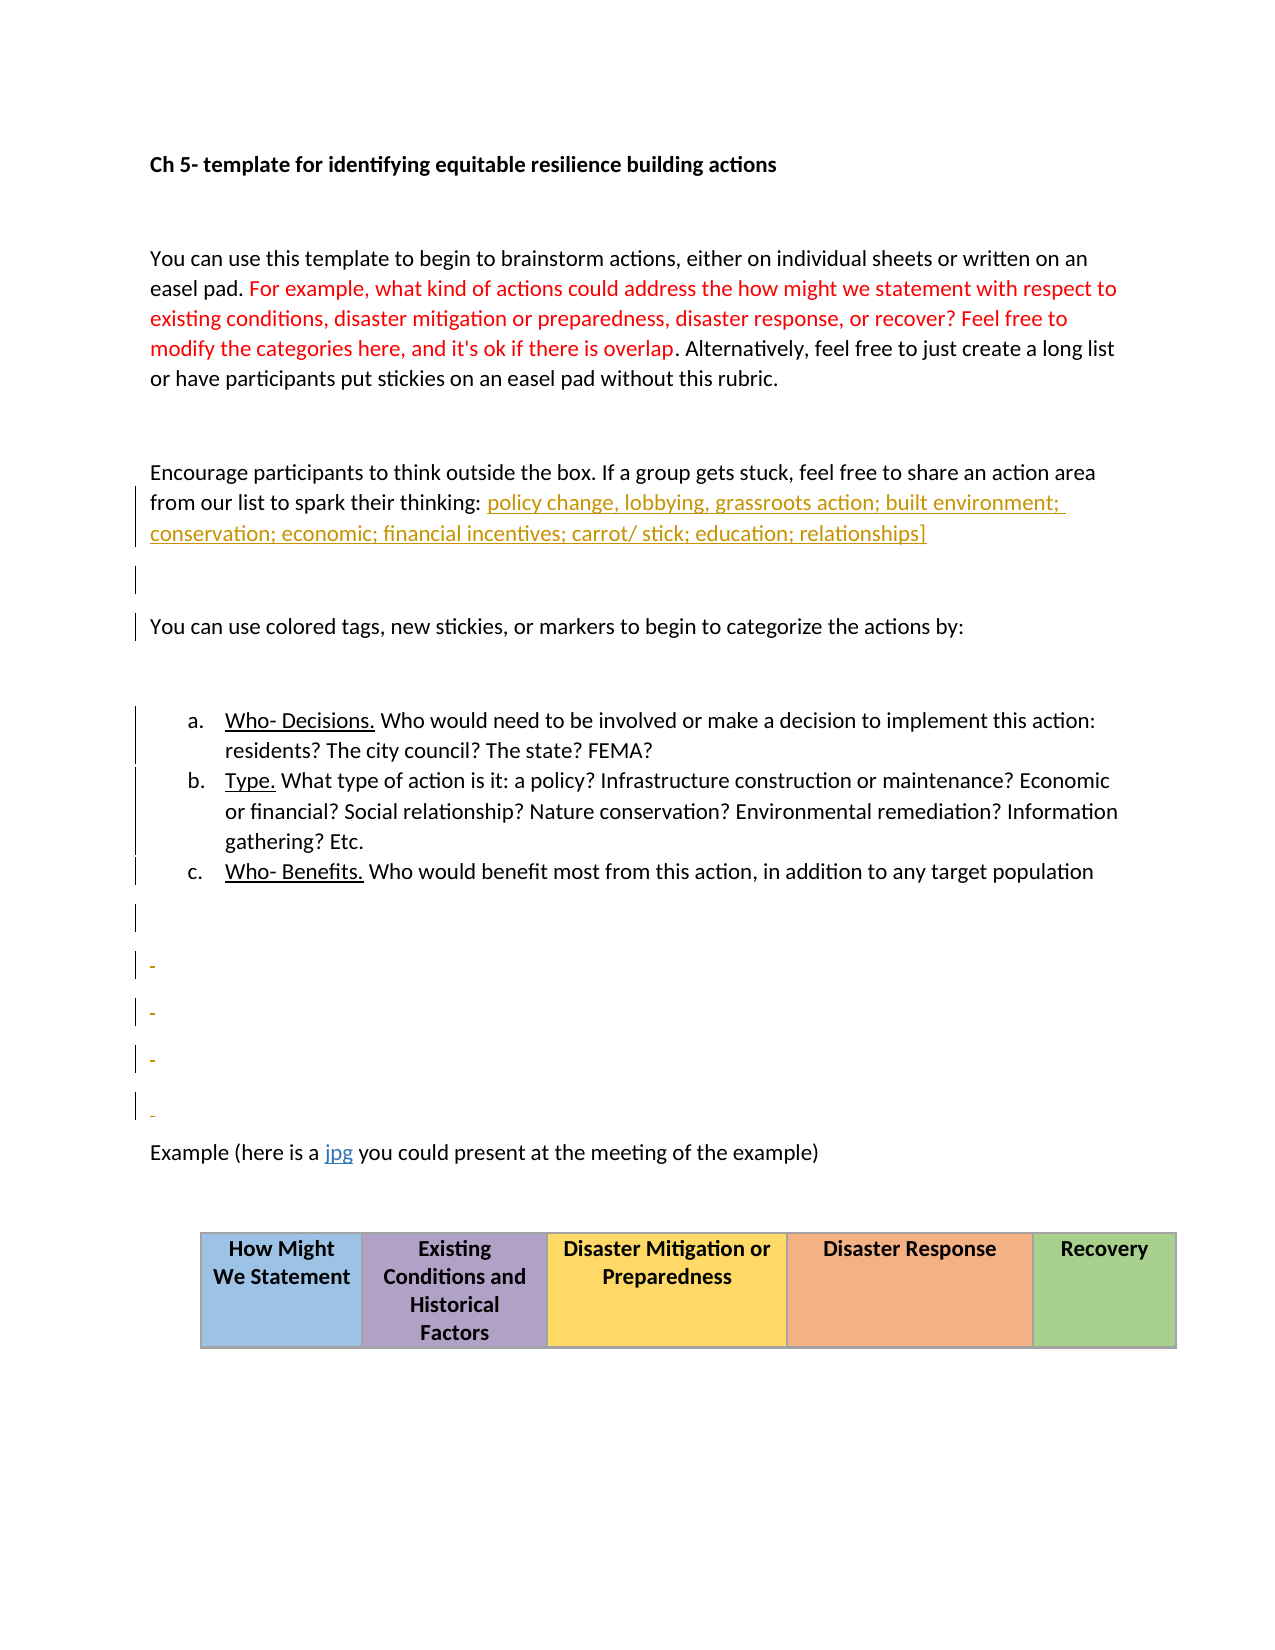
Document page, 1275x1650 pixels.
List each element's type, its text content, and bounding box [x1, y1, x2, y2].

table_header Disaster Mitigation or Preparedness [548, 1234, 786, 1346]
list Who- Decisions. Who would need to be involved or make a decision to implement this action: residents? The city council? The state? FEMA? [187, 706, 1125, 764]
table_header How Might We Statement [202, 1234, 361, 1346]
text Ch 5- template for identifying equitable resilience building actions [150, 150, 1125, 178]
list Type. What type of action is it: a policy? Infrastructure construction or maintenance? Economic or financial? Social relationship? Nature conservation? Environmental remediation? Information gathering? Etc. [187, 767, 1125, 855]
table_header Disaster Response [788, 1234, 1032, 1346]
table_header Existing Conditions and Historical Factors [363, 1234, 546, 1346]
list Who- Benefits. Who would benefit most from this action, in addition to any target population [187, 857, 1125, 885]
text You can use colored tags, new stickies, or markers to begin to categorize the actions by: [150, 612, 1125, 641]
text You can use this template to begin to brainstorm actions, either on individual sheets or written on an easel pad. For example, what kind of actions could address the how might we statement with respect to existing conditions, disaster mitigation or preparedness, disaster response, or recover? Feel free to modify the categories here, and it's ok if there is overlap. Alternatively, feel free to just create a long list or have participants put stickies on an easel pad without this rubric. [150, 244, 1125, 393]
table_header Recovery [1034, 1234, 1175, 1346]
text Encourage participants to think outside the box. If a group gets stuck, feel free to share an action area from our list to spark their thinking: [150, 458, 1125, 547]
text Example (here is a jpg you could present at the meeting of the example) [150, 1138, 1125, 1167]
